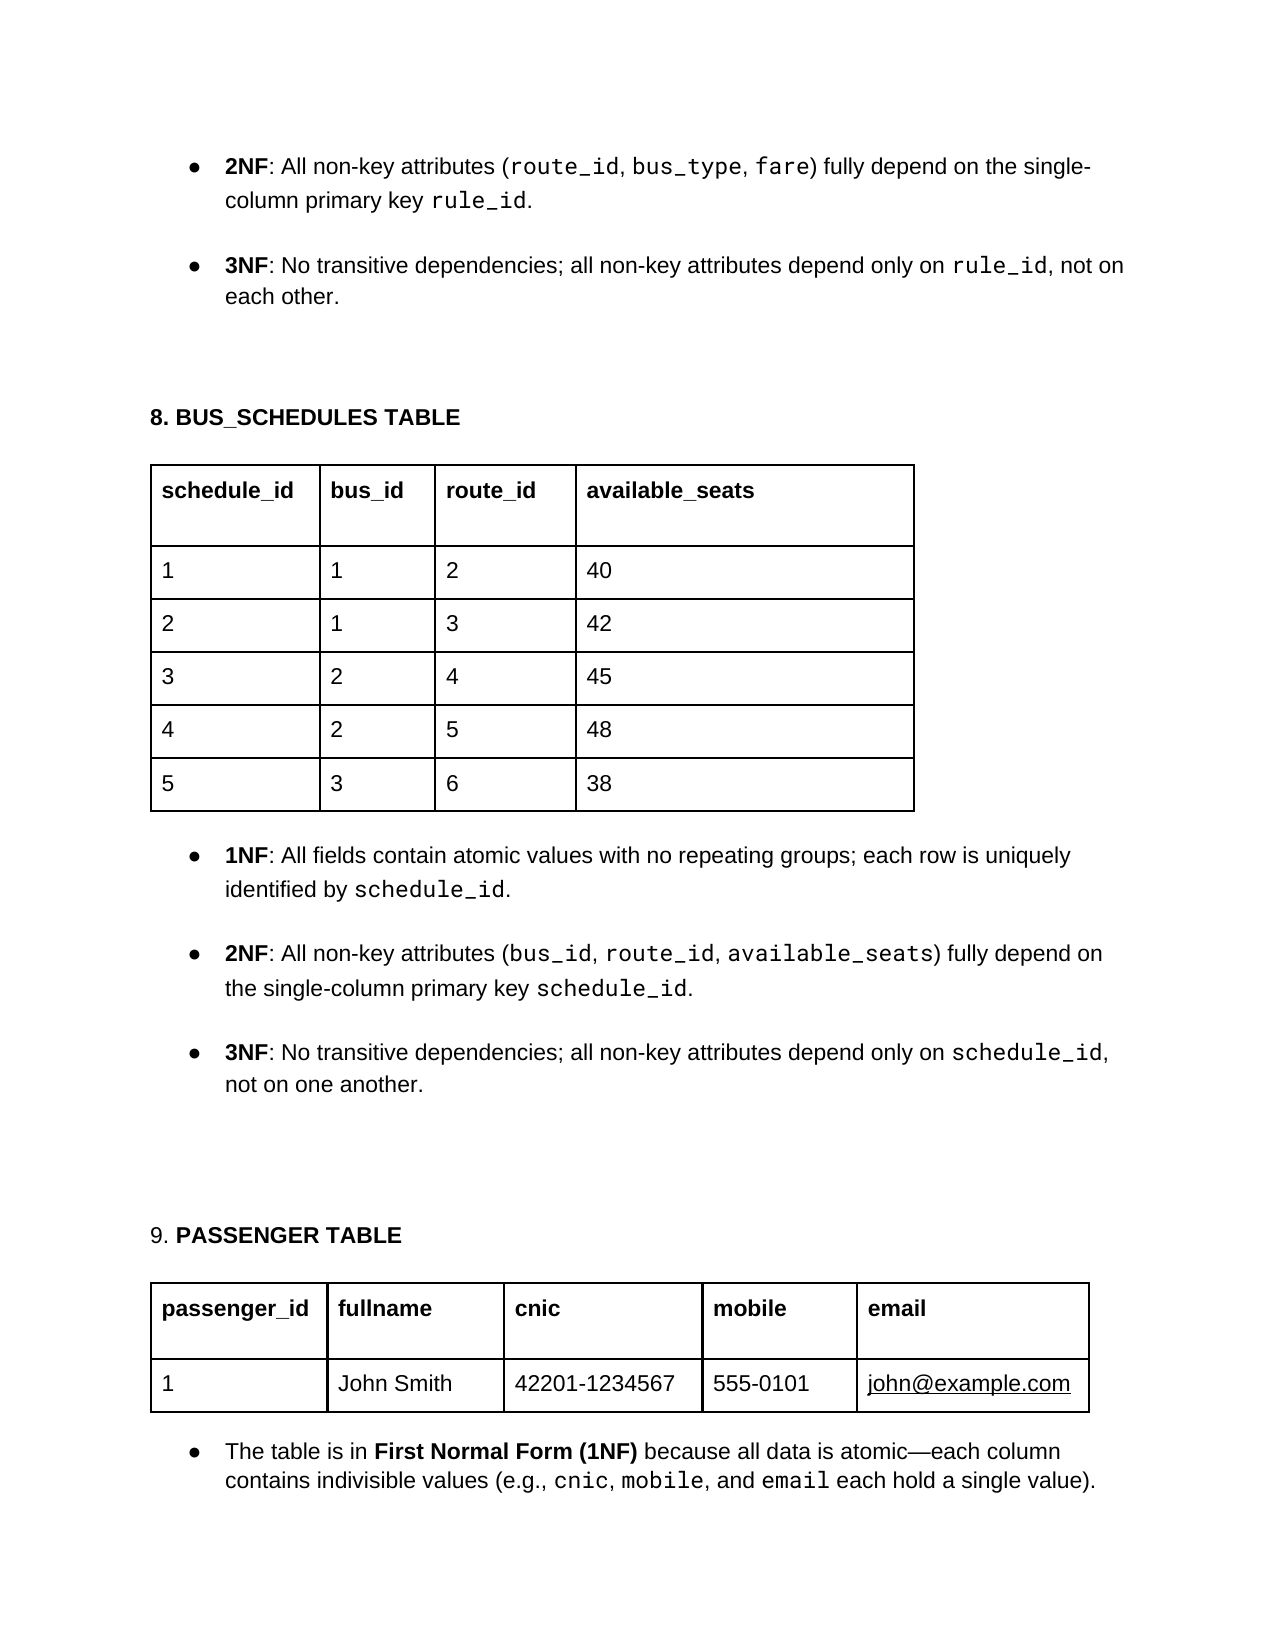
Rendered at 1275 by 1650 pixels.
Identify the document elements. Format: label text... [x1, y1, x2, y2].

table_header schedule_id [152, 466, 319, 544]
table_cell 1 [152, 547, 319, 598]
table_cell 2 [436, 547, 575, 598]
table_cell 1 [152, 1360, 326, 1411]
table_cell john@example.com [858, 1360, 1088, 1411]
table_cell 2 [152, 600, 319, 651]
table_cell 42 [577, 600, 913, 651]
table_cell 3 [436, 600, 575, 651]
table_cell 2 [321, 706, 434, 757]
table_cell John Smith [329, 1360, 503, 1411]
list 3NF: No transitive dependencies; all non-key attributes depend only on schedule_id, not on one another. [187, 1036, 1125, 1097]
list 1NF: All fields contain atomic values with no repeating groups; each row is uniquely identified by schedule_id. [187, 842, 1125, 934]
table_cell 5 [436, 706, 575, 757]
table_cell 42201-1234567 [505, 1360, 701, 1411]
table_header available_seats [577, 466, 913, 544]
table_cell 6 [436, 759, 575, 810]
table_cell 3 [321, 759, 434, 810]
table_header passenger_id [152, 1284, 326, 1357]
text 8. BUS_SCHEDULES TABLE [150, 404, 1125, 430]
table_cell 1 [321, 547, 434, 598]
table_cell 48 [577, 706, 913, 757]
table_cell 1 [321, 600, 434, 651]
table_header mobile [704, 1284, 856, 1357]
table_cell 3 [152, 653, 319, 704]
table_header route_id [436, 466, 575, 544]
table_header bus_id [321, 466, 434, 544]
table_cell 2 [321, 653, 434, 704]
list 3NF: No transitive dependencies; all non-key attributes depend only on rule_id, not on each other. [187, 249, 1125, 309]
table_cell 4 [436, 653, 575, 704]
table_header email [858, 1284, 1088, 1357]
table_cell 45 [577, 653, 913, 704]
table_cell 4 [152, 706, 319, 757]
table_header fullname [329, 1284, 503, 1357]
list 2NF: All non-key attributes (route_id, bus_type, fare) fully depend on the single-column primary key rule_id. [187, 150, 1125, 245]
table_cell 5 [152, 759, 319, 810]
table_cell 38 [577, 759, 913, 810]
table_cell 555-0101 [704, 1360, 856, 1411]
list 2NF: All non-key attributes (bus_id, route_id, available_seats) fully depend on the single-column primary key schedule_id. [187, 937, 1125, 1033]
table_cell 40 [577, 547, 913, 598]
text 9. PASSENGER TABLE [150, 1222, 1125, 1248]
table_header cnic [505, 1284, 701, 1357]
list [187, 1438, 1125, 1494]
